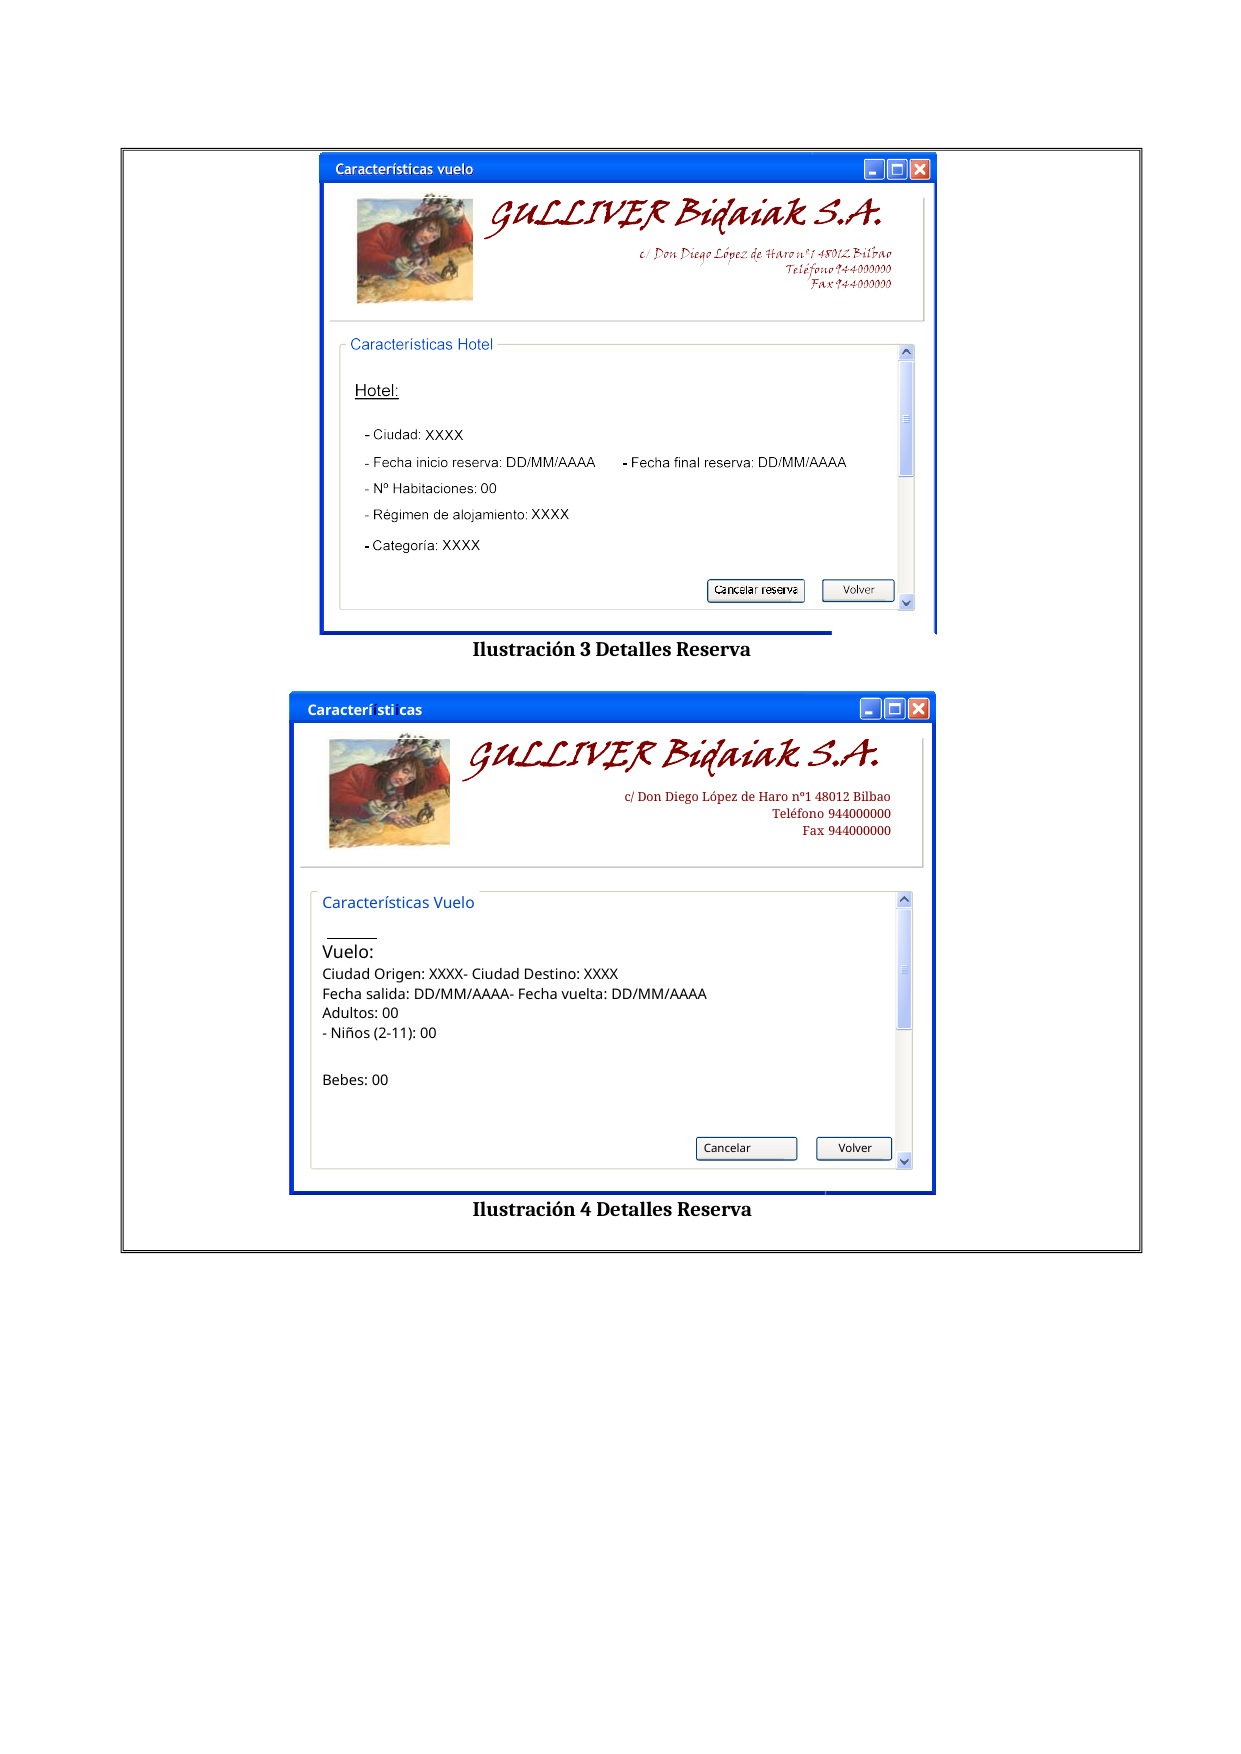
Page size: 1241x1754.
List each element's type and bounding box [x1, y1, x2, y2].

picture [289, 691, 936, 1195]
picture [319, 152, 937, 637]
